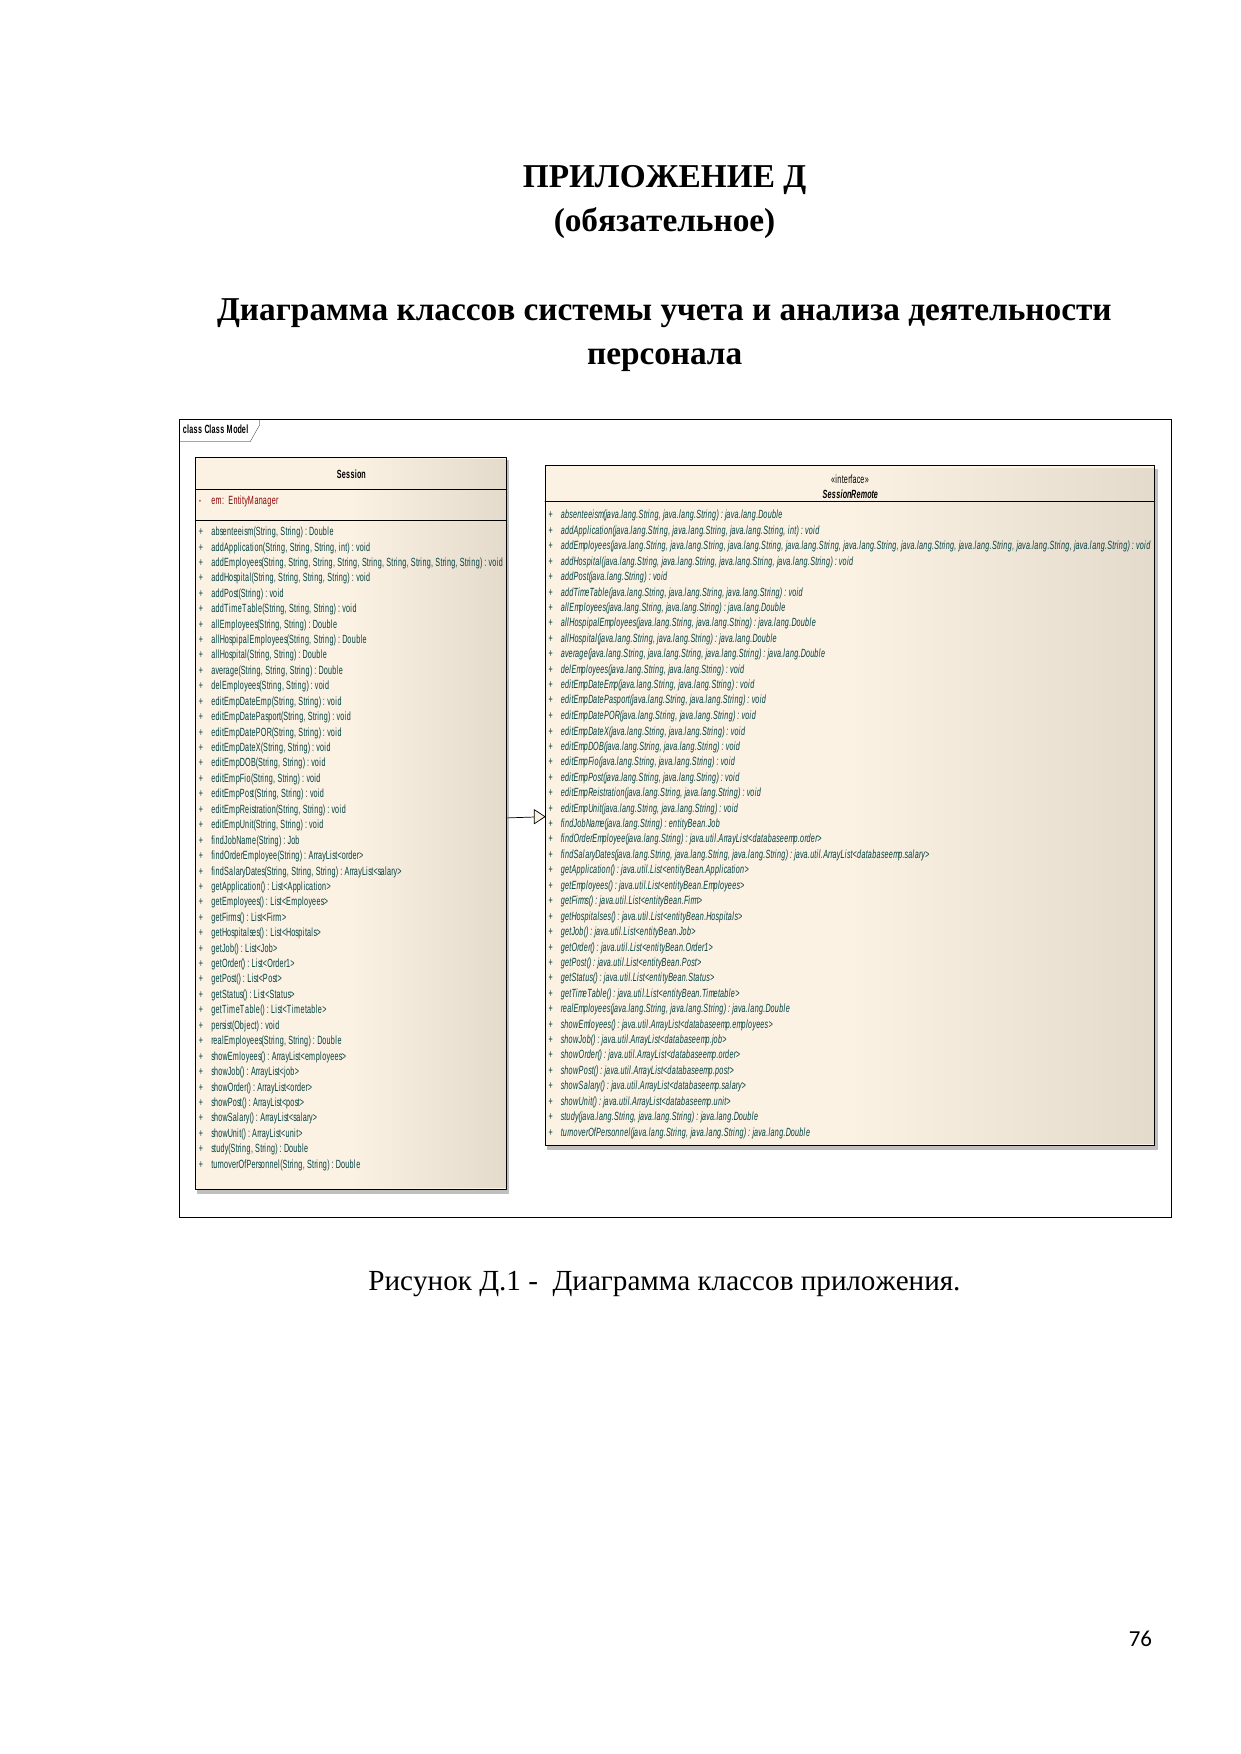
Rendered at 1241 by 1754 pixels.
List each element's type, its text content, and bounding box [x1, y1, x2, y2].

text (обязательное) [177, 201, 1152, 239]
text Диаграмма классов системы учета и анализа деятельности персонала [177, 289, 1152, 371]
text ПРИЛОЖЕНИЕ Д [177, 157, 1152, 195]
text Рисунок Д.1 - Диаграмма классов приложения. [177, 1263, 1152, 1296]
